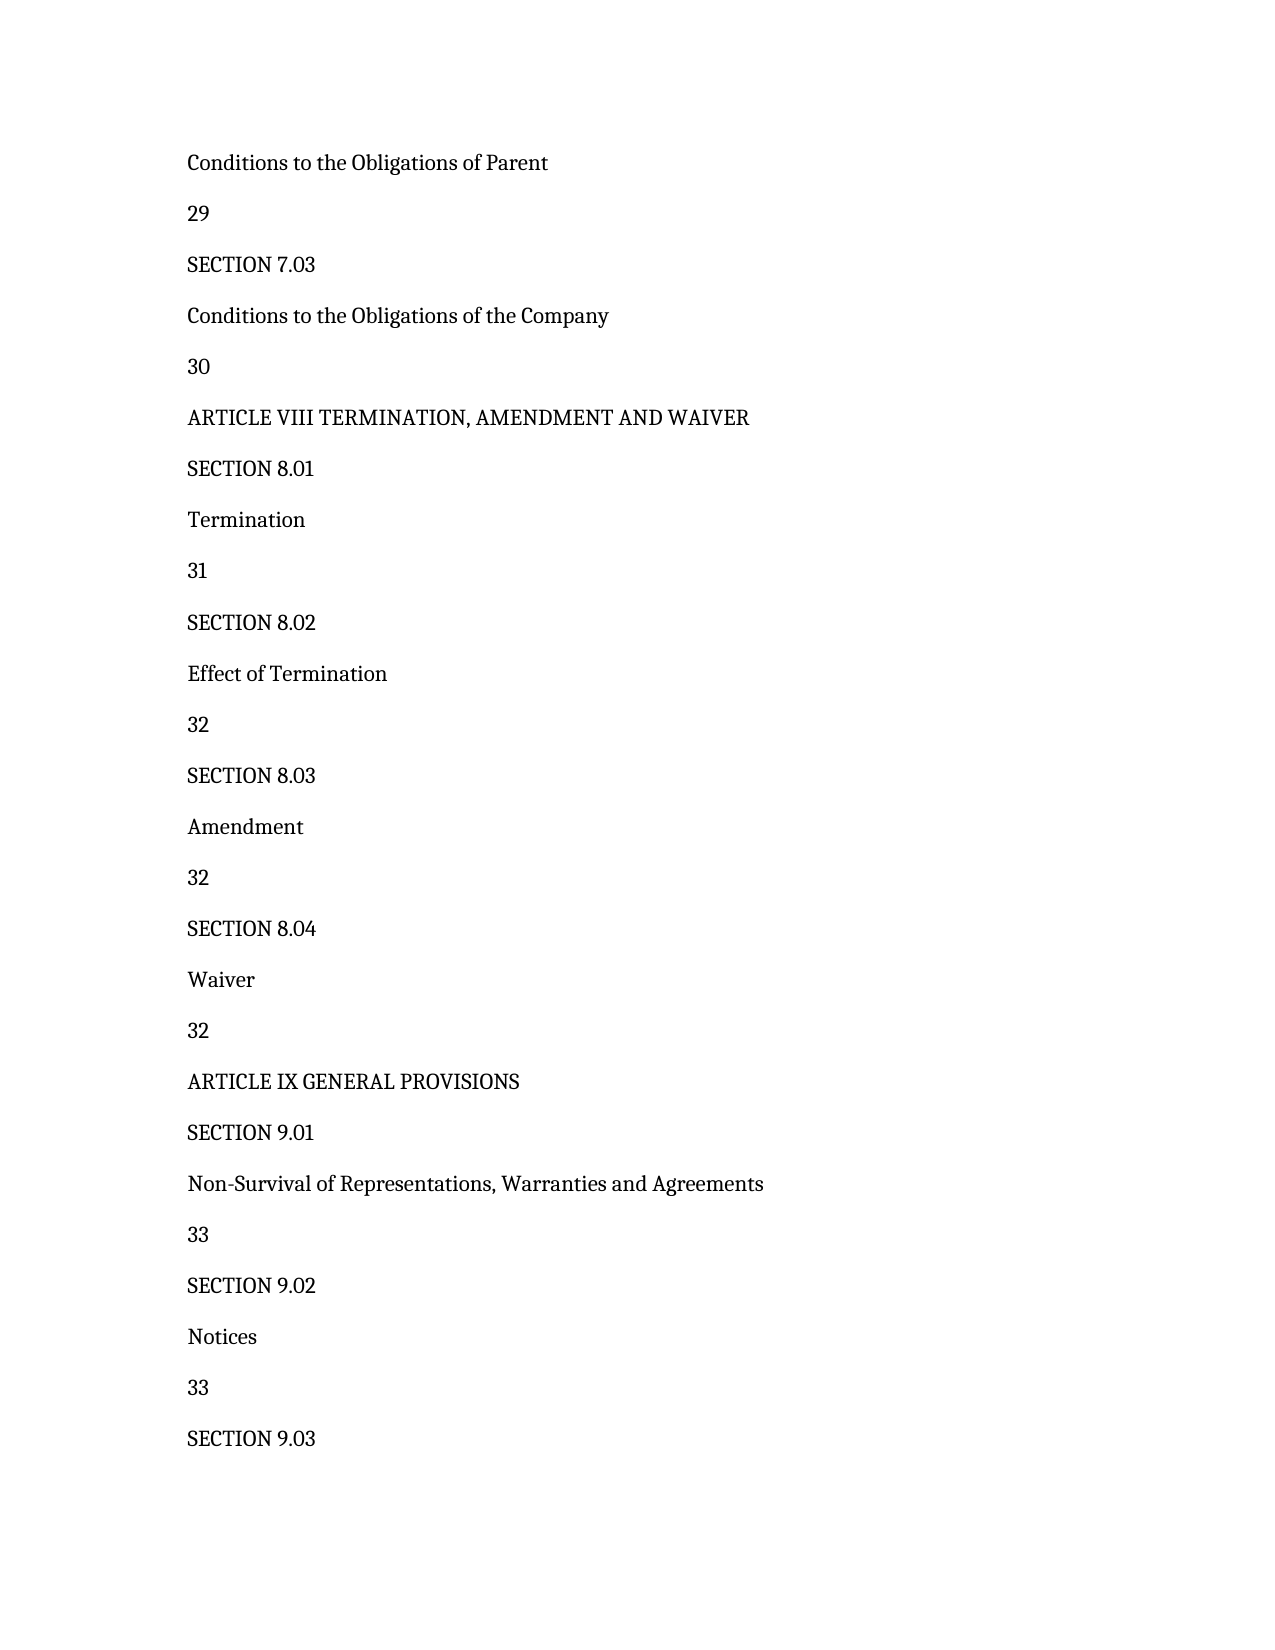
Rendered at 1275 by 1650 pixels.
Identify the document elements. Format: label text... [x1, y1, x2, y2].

text 32 [187, 1018, 1087, 1044]
text Amendment [187, 813, 1087, 840]
text 29 [187, 201, 1087, 227]
text Notices [187, 1324, 1087, 1350]
text 31 [187, 558, 1087, 585]
text 33 [187, 1222, 1087, 1248]
text SECTION 9.03 [187, 1426, 1087, 1452]
text 30 [187, 354, 1087, 381]
text Conditions to the Obligations of Parent [187, 150, 1087, 176]
text SECTION 7.03 [187, 252, 1087, 278]
text SECTION 8.01 [187, 456, 1087, 483]
text Non-Survival of Representations, Warranties and Agreements [187, 1171, 1087, 1197]
text SECTION 8.02 [187, 609, 1087, 636]
text SECTION 9.01 [187, 1120, 1087, 1146]
text ARTICLE IX GENERAL PROVISIONS [187, 1069, 1087, 1095]
text SECTION 9.02 [187, 1273, 1087, 1299]
text SECTION 8.03 [187, 762, 1087, 789]
text 32 [187, 864, 1087, 891]
text Waiver [187, 967, 1087, 993]
text Effect of Termination [187, 660, 1087, 687]
text 32 [187, 711, 1087, 738]
text Conditions to the Obligations of the Company [187, 303, 1087, 329]
text 33 [187, 1375, 1087, 1401]
text ARTICLE VIII TERMINATION, AMENDMENT AND WAIVER [187, 405, 1087, 432]
text Termination [187, 507, 1087, 534]
text SECTION 8.04 [187, 916, 1087, 942]
